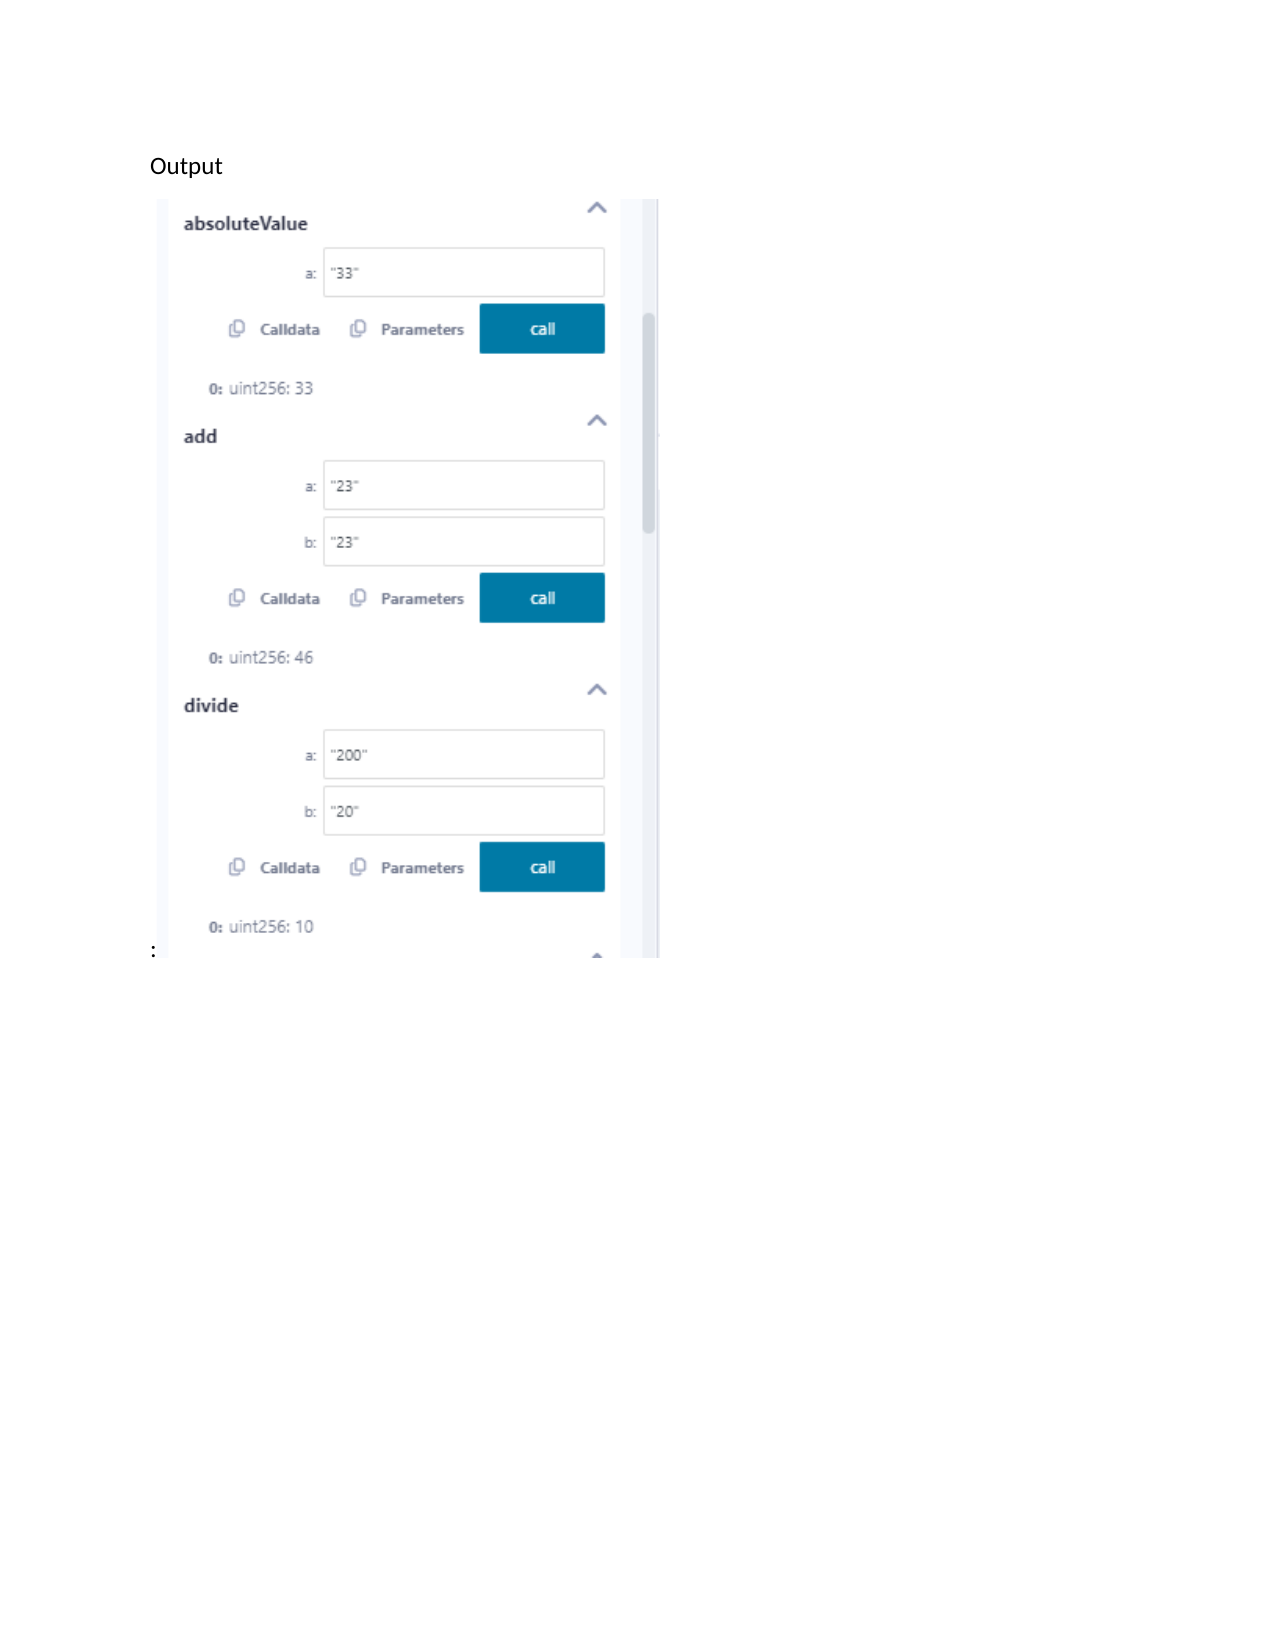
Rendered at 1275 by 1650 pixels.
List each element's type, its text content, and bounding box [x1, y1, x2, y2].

text Output [150, 150, 1125, 181]
picture [156, 199, 660, 958]
